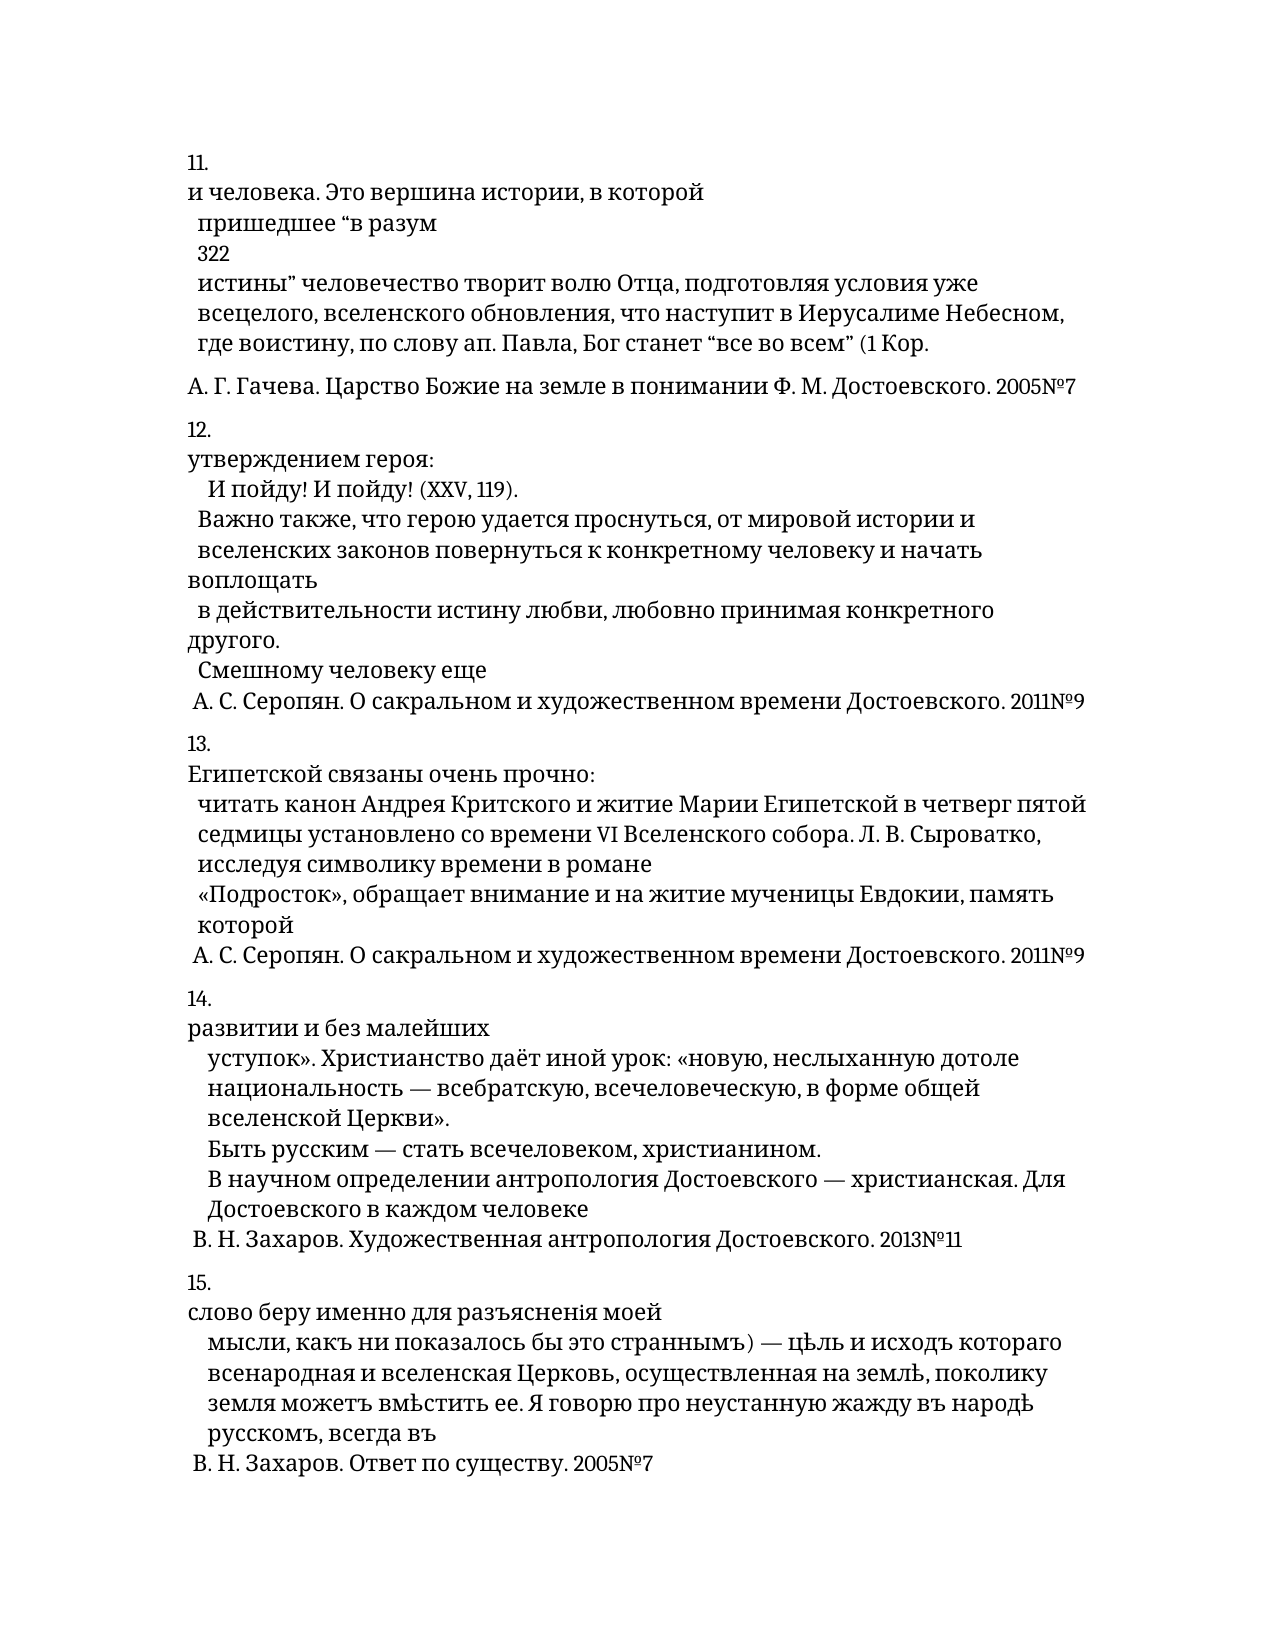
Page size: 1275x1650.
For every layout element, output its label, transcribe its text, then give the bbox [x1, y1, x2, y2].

text 14. развитии и без малейших уступок». Христианство даёт иной урок: «новую, неслыханную дотоле национальность — всебратскую, всечеловеческую, в форме общей вселенской Церкви». Быть русским — стать всечеловеком, христианином. В научном определении антропология Достоевского — христианская. Для Достоевского в каждом человеке В. Н. Захаров. Художественная антропология Достоевского. 2013№11 [187, 985, 1087, 1253]
text 12. утверждением героя: И пойду! И пойду! (XXV, 119). Важно также, что герою удается проснуться, от мировой истории и вселенских законов повернуться к конкретному человеку и начать воплощать в действительности истину любви, любовно принимая конкретного другого. Смешному человеку еще А. С. Серопян. О сакральном и художественном времени Достоевского. 2011№9 [187, 417, 1087, 715]
text 15. слово беру именно для разъясненiя моей мысли, какъ ни показалось бы это страннымъ) — цѣль и исходъ котораго всенародная и вселенская Церковь, осуществленная на землѣ, поколику земля можетъ вмѣстить ее. Я говорю про неустанную жажду въ народѣ русскомъ, всегда въ В. Н. Захаров. Ответ по существу. 2005№7 [187, 1270, 1087, 1477]
text А. Г. Гачева. Царство Божие на земле в понимании Ф. М. Достоевского. 2005№7 [187, 374, 1087, 400]
text 13. Египетской связаны очень прочно: читать канон Андрея Критского и житие Марии Египетской в четверг пятой седмицы установлено со времени VI Вселенского собора. Л. В. Сыроватко, исследуя символику времени в романе «Подросток», обращает внимание и на житие мученицы Евдокии, память которой А. С. Серопян. О сакральном и художественном времени Достоевского. 2011№9 [187, 731, 1087, 969]
text 11. и человека. Это вершина истории, в которой пришедшее “в разум 322 истины” человечество творит волю Отца, подготовляя условия уже всецелого, вселенского обновления, что наступит в Иерусалиме Небесном, где воистину, по слову ап. Павла, Бог станет “все во всем” (1 Кор. [187, 150, 1087, 358]
